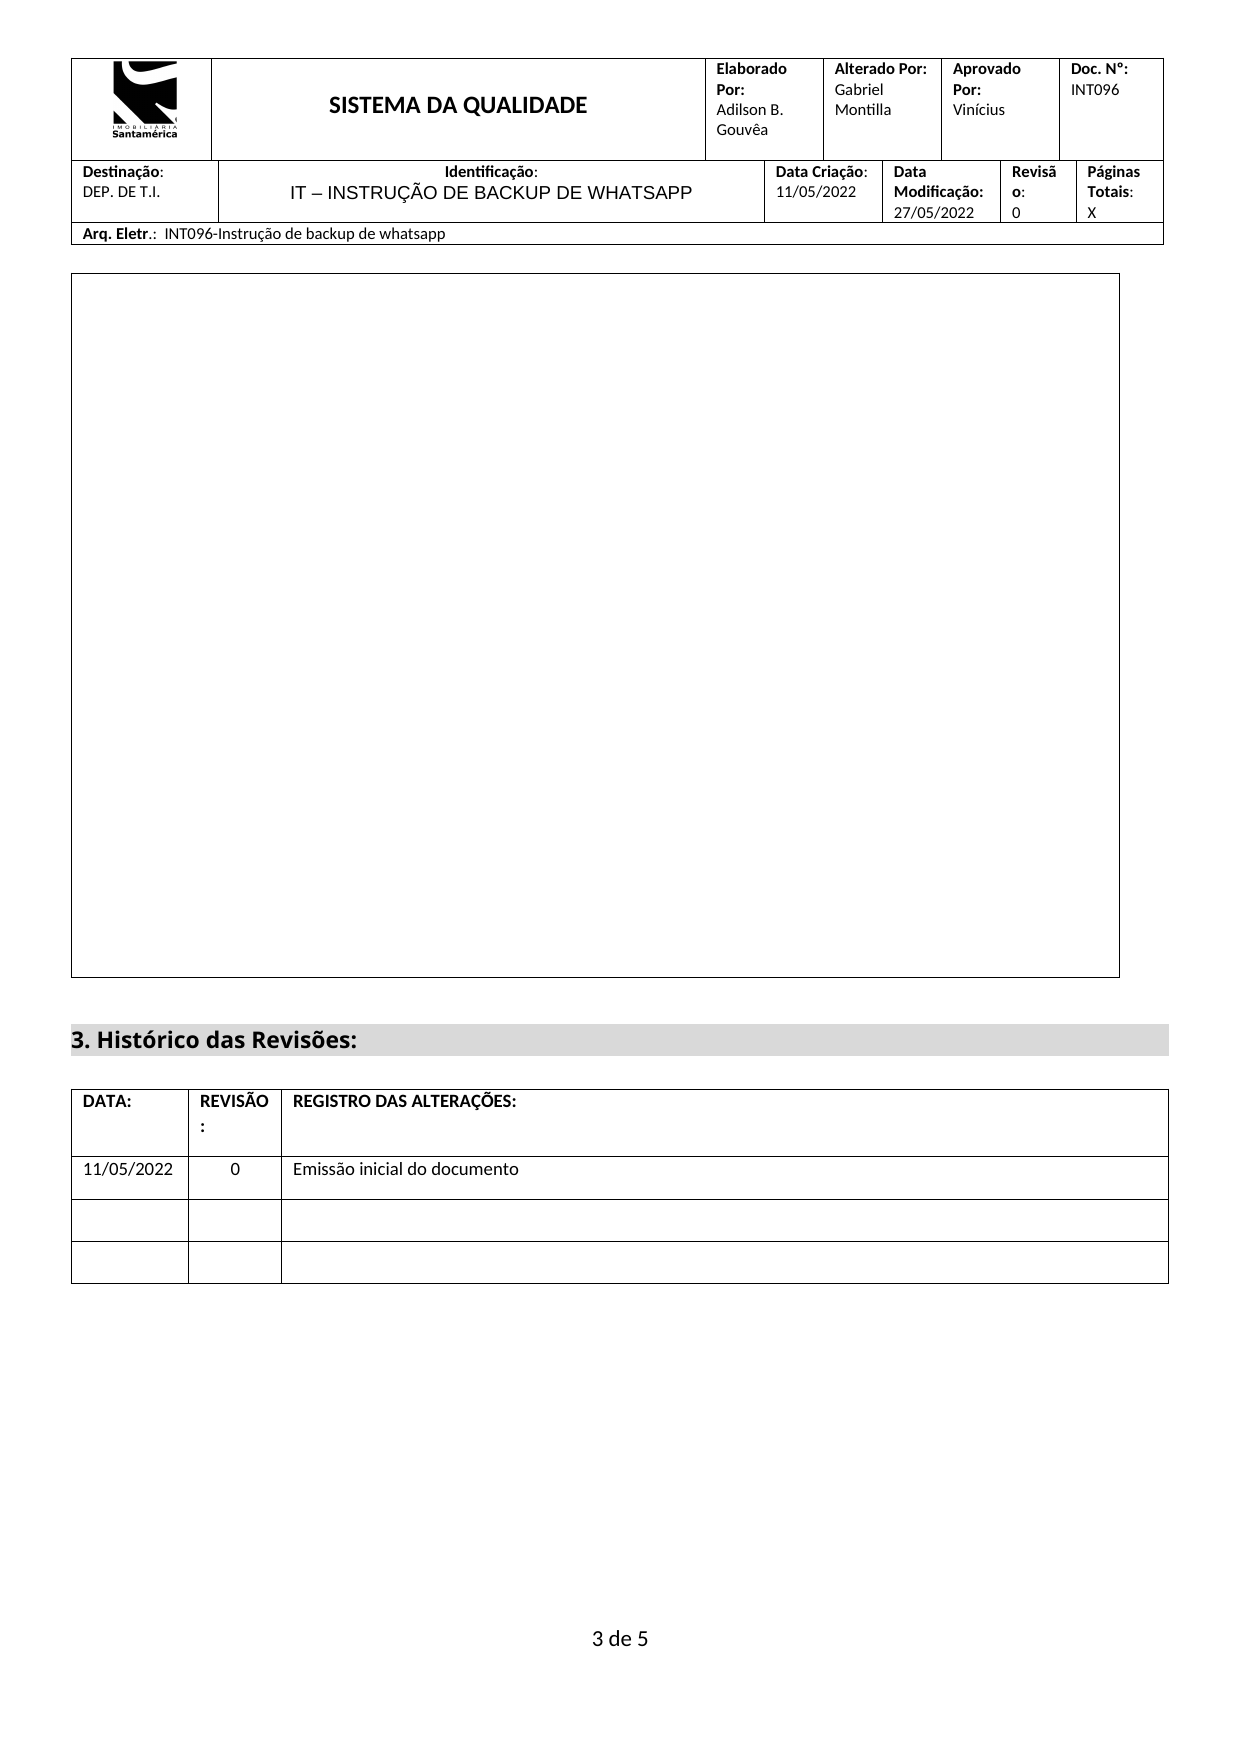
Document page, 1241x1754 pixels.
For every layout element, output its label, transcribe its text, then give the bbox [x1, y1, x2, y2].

table_cell Emissão inicial do documento [282, 1157, 1168, 1199]
table_header REVISÃO: [189, 1090, 281, 1156]
table_cell [282, 1200, 1168, 1241]
table_header REGISTRO DAS ALTERAÇÕES: [282, 1090, 1168, 1156]
table_cell [72, 1242, 188, 1283]
table_cell 11/05/2022 [72, 1157, 188, 1199]
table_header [72, 274, 1119, 977]
table_header DATA: [72, 1090, 188, 1156]
subtitle 3. Histórico das Revisões: [71, 1024, 1169, 1056]
table_cell [189, 1242, 281, 1283]
table_cell [282, 1242, 1168, 1283]
picture [112, 60, 178, 138]
table_cell 0 [189, 1157, 281, 1199]
table_cell [72, 1200, 188, 1241]
table_cell [189, 1200, 281, 1241]
